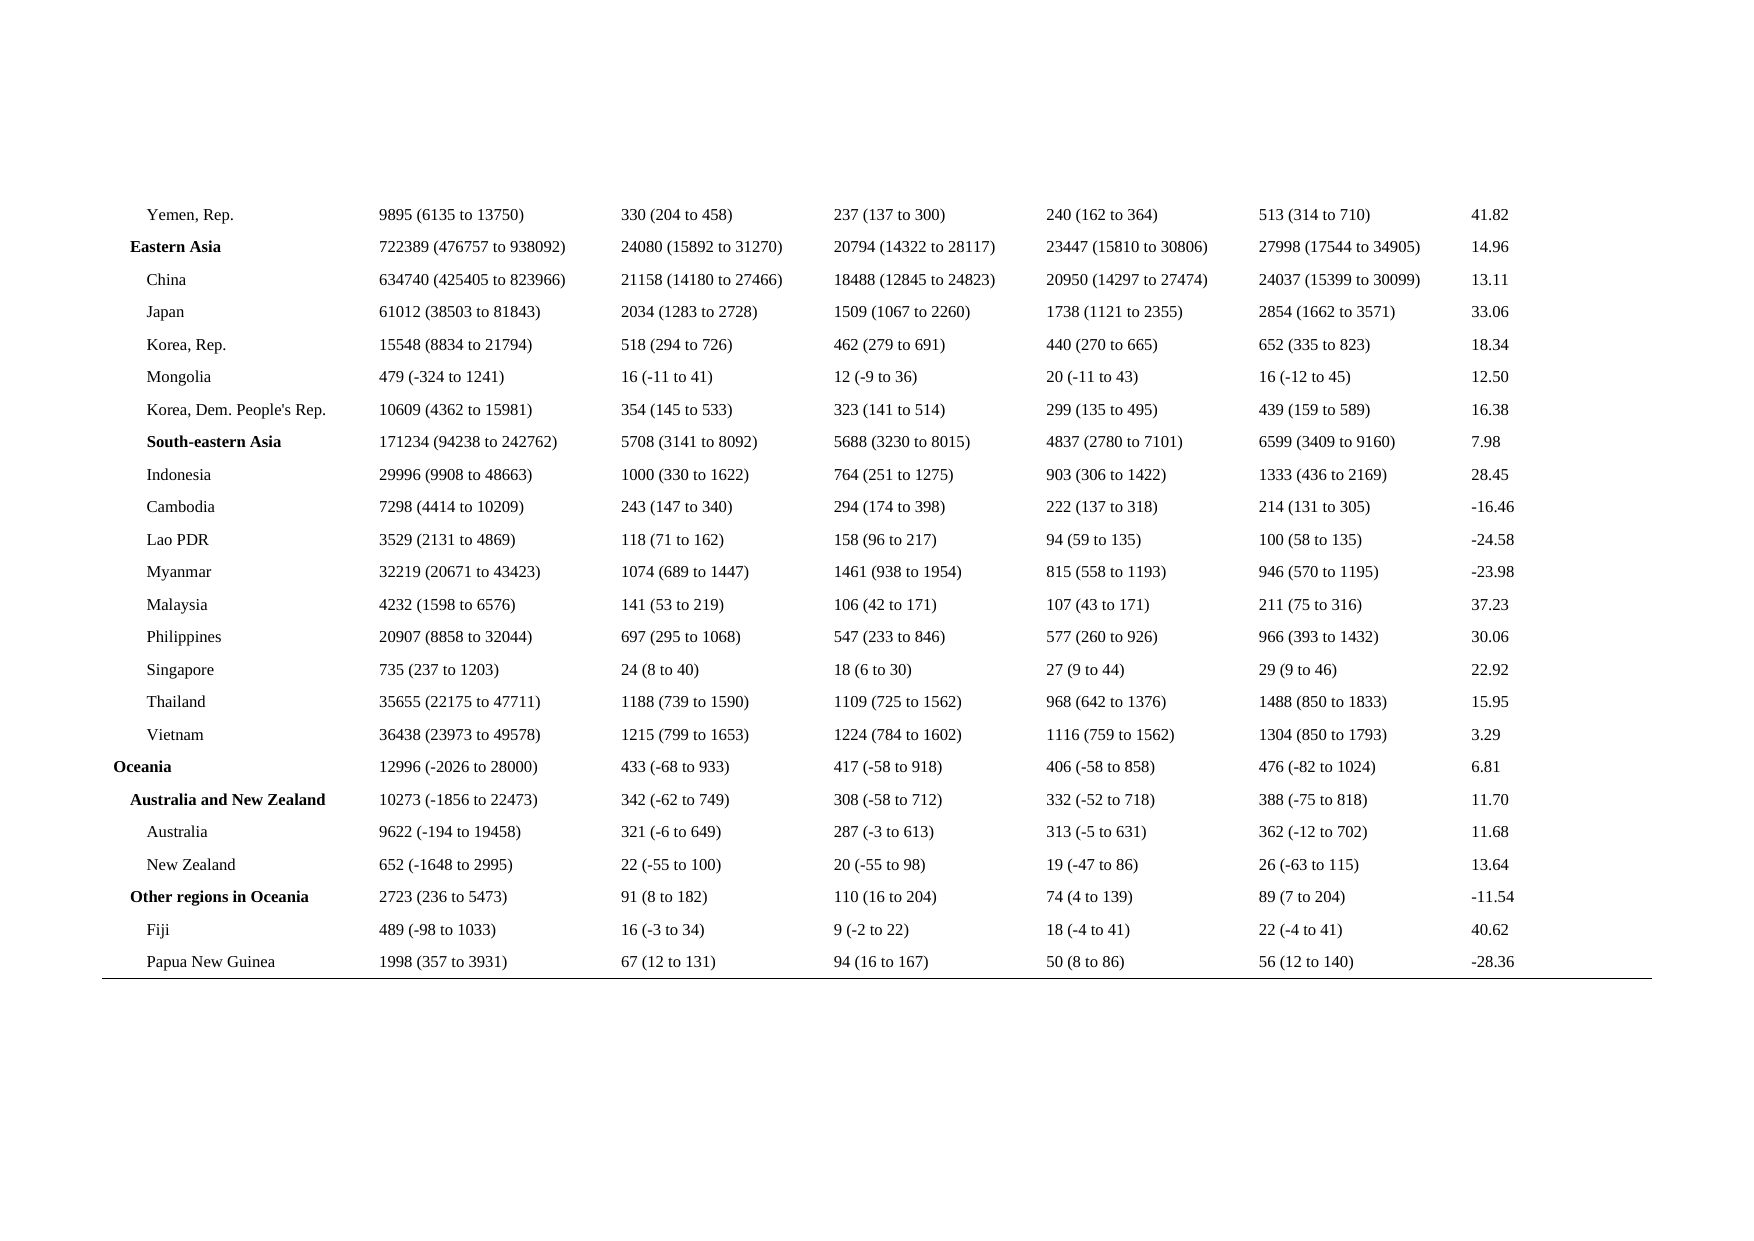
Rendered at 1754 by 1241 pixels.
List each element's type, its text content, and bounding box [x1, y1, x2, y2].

table_cell 11.70 [1460, 783, 1652, 815]
table_cell 4232 (1598 to 6576) [368, 588, 609, 620]
table_cell 28.45 [1460, 458, 1652, 490]
table_cell 547 (233 to 846) [822, 620, 1035, 653]
table_cell 1224 (784 to 1602) [822, 718, 1035, 750]
table_cell 13.64 [1460, 848, 1652, 880]
table_cell 1488 (850 to 1833) [1248, 685, 1460, 718]
table_cell 2034 (1283 to 2728) [610, 295, 822, 328]
table_cell 1000 (330 to 1622) [610, 458, 822, 490]
table_cell 722389 (476757 to 938092) [368, 230, 609, 263]
table_cell 1333 (436 to 2169) [1248, 458, 1460, 490]
table_cell 41.82 [1460, 198, 1652, 230]
table_cell 222 (137 to 318) [1035, 490, 1247, 523]
table_cell 815 (558 to 1193) [1035, 555, 1247, 588]
table_cell 141 (53 to 219) [610, 588, 822, 620]
table_cell 27998 (17544 to 34905) [1248, 230, 1460, 263]
table_cell 61012 (38503 to 81843) [368, 295, 609, 328]
table_cell 5708 (3141 to 8092) [610, 425, 822, 458]
table_cell 29 (9 to 46) [1248, 653, 1460, 685]
table_cell -24.58 [1460, 523, 1652, 555]
table_cell 14.96 [1460, 230, 1652, 263]
table_cell 440 (270 to 665) [1035, 328, 1247, 360]
table_cell 9895 (6135 to 13750) [368, 198, 609, 230]
table_cell 1509 (1067 to 2260) [822, 295, 1035, 328]
table_cell 513 (314 to 710) [1248, 198, 1460, 230]
table_cell 1215 (799 to 1653) [610, 718, 822, 750]
table_cell 1998 (357 to 3931) [368, 945, 609, 978]
table_cell 13.11 [1460, 263, 1652, 295]
table_cell 18 (-4 to 41) [1035, 913, 1247, 945]
table_cell 19 (-47 to 86) [1035, 848, 1247, 880]
table_cell 1304 (850 to 1793) [1248, 718, 1460, 750]
table_cell 439 (159 to 589) [1248, 393, 1460, 425]
table_cell 16.38 [1460, 393, 1652, 425]
table_cell Philippines [102, 620, 368, 653]
table_cell 16 (-11 to 41) [610, 360, 822, 393]
table_cell 362 (-12 to 702) [1248, 815, 1460, 848]
table_cell 313 (-5 to 631) [1035, 815, 1247, 848]
table_cell Malaysia [102, 588, 368, 620]
table_cell 32219 (20671 to 43423) [368, 555, 609, 588]
table_cell 20950 (14297 to 27474) [1035, 263, 1247, 295]
table_cell 323 (141 to 514) [822, 393, 1035, 425]
table_cell 106 (42 to 171) [822, 588, 1035, 620]
table_cell 118 (71 to 162) [610, 523, 822, 555]
table_cell 50 (8 to 86) [1035, 945, 1247, 978]
table_cell China [102, 263, 368, 295]
table_cell 18488 (12845 to 24823) [822, 263, 1035, 295]
table_cell 1074 (689 to 1447) [610, 555, 822, 588]
table_cell 7298 (4414 to 10209) [368, 490, 609, 523]
table_cell 1188 (739 to 1590) [610, 685, 822, 718]
table_cell Myanmar [102, 555, 368, 588]
table_cell 110 (16 to 204) [822, 880, 1035, 913]
table_cell 735 (237 to 1203) [368, 653, 609, 685]
table_cell 24 (8 to 40) [610, 653, 822, 685]
table_cell 22.92 [1460, 653, 1652, 685]
table_cell 74 (4 to 139) [1035, 880, 1247, 913]
table_cell Other regions in Oceania [102, 880, 368, 913]
table_cell 89 (7 to 204) [1248, 880, 1460, 913]
table_cell 10609 (4362 to 15981) [368, 393, 609, 425]
table_cell 21158 (14180 to 27466) [610, 263, 822, 295]
table_cell 6.81 [1460, 750, 1652, 783]
table_cell 16 (-12 to 45) [1248, 360, 1460, 393]
table_cell 4837 (2780 to 7101) [1035, 425, 1247, 458]
table_cell 91 (8 to 182) [610, 880, 822, 913]
table_cell -23.98 [1460, 555, 1652, 588]
table_cell 20794 (14322 to 28117) [822, 230, 1035, 263]
table_cell 388 (-75 to 818) [1248, 783, 1460, 815]
table_cell -11.54 [1460, 880, 1652, 913]
table_cell 406 (-58 to 858) [1035, 750, 1247, 783]
table_cell 40.62 [1460, 913, 1652, 945]
table_cell 764 (251 to 1275) [822, 458, 1035, 490]
table_cell 968 (642 to 1376) [1035, 685, 1247, 718]
table_cell 299 (135 to 495) [1035, 393, 1247, 425]
table_cell Fiji [102, 913, 368, 945]
table_cell 23447 (15810 to 30806) [1035, 230, 1247, 263]
table_cell 18.34 [1460, 328, 1652, 360]
table_cell 330 (204 to 458) [610, 198, 822, 230]
table_cell 36438 (23973 to 49578) [368, 718, 609, 750]
table_cell 171234 (94238 to 242762) [368, 425, 609, 458]
table_cell 332 (-52 to 718) [1035, 783, 1247, 815]
table_cell -28.36 [1460, 945, 1652, 978]
table_cell Japan [102, 295, 368, 328]
table_cell 30.06 [1460, 620, 1652, 653]
table_cell 16 (-3 to 34) [610, 913, 822, 945]
table_cell 417 (-58 to 918) [822, 750, 1035, 783]
table_cell 354 (145 to 533) [610, 393, 822, 425]
table_cell 1461 (938 to 1954) [822, 555, 1035, 588]
table_cell 12 (-9 to 36) [822, 360, 1035, 393]
table_cell Cambodia [102, 490, 368, 523]
table_cell 22 (-4 to 41) [1248, 913, 1460, 945]
table_cell 94 (16 to 167) [822, 945, 1035, 978]
table_cell Australia [102, 815, 368, 848]
table_cell 240 (162 to 364) [1035, 198, 1247, 230]
table_cell 15548 (8834 to 21794) [368, 328, 609, 360]
table_cell 946 (570 to 1195) [1248, 555, 1460, 588]
table_cell 33.06 [1460, 295, 1652, 328]
table_cell 214 (131 to 305) [1248, 490, 1460, 523]
table_cell 966 (393 to 1432) [1248, 620, 1460, 653]
table_cell 7.98 [1460, 425, 1652, 458]
table_cell 9 (-2 to 22) [822, 913, 1035, 945]
table_cell 158 (96 to 217) [822, 523, 1035, 555]
table_cell 3.29 [1460, 718, 1652, 750]
table_cell 5688 (3230 to 8015) [822, 425, 1035, 458]
table_cell 24080 (15892 to 31270) [610, 230, 822, 263]
table_cell -16.46 [1460, 490, 1652, 523]
table_cell 24037 (15399 to 30099) [1248, 263, 1460, 295]
table_cell 15.95 [1460, 685, 1652, 718]
table_cell Mongolia [102, 360, 368, 393]
table_cell 9622 (-194 to 19458) [368, 815, 609, 848]
table_cell 35655 (22175 to 47711) [368, 685, 609, 718]
table_cell 1109 (725 to 1562) [822, 685, 1035, 718]
table_cell Yemen, Rep. [102, 198, 368, 230]
table_cell 479 (-324 to 1241) [368, 360, 609, 393]
table_cell 652 (-1648 to 2995) [368, 848, 609, 880]
table_cell 243 (147 to 340) [610, 490, 822, 523]
table_cell 462 (279 to 691) [822, 328, 1035, 360]
table_cell 903 (306 to 1422) [1035, 458, 1247, 490]
table_cell Oceania [102, 750, 368, 783]
table_cell 20 (-11 to 43) [1035, 360, 1247, 393]
table_cell 1738 (1121 to 2355) [1035, 295, 1247, 328]
table_cell 489 (-98 to 1033) [368, 913, 609, 945]
table_cell 94 (59 to 135) [1035, 523, 1247, 555]
table_cell South-eastern Asia [102, 425, 368, 458]
table_cell 12.50 [1460, 360, 1652, 393]
table_cell 2723 (236 to 5473) [368, 880, 609, 913]
table_cell 342 (-62 to 749) [610, 783, 822, 815]
table_cell 18 (6 to 30) [822, 653, 1035, 685]
table_cell Australia and New Zealand [102, 783, 368, 815]
table_cell Lao PDR [102, 523, 368, 555]
table_cell 27 (9 to 44) [1035, 653, 1247, 685]
table_cell Papua New Guinea [102, 945, 368, 978]
table_cell Vietnam [102, 718, 368, 750]
table_cell 3529 (2131 to 4869) [368, 523, 609, 555]
table_cell 433 (-68 to 933) [610, 750, 822, 783]
table_cell 20907 (8858 to 32044) [368, 620, 609, 653]
table_cell Singapore [102, 653, 368, 685]
table_cell 22 (-55 to 100) [610, 848, 822, 880]
table_cell 20 (-55 to 98) [822, 848, 1035, 880]
table_cell Eastern Asia [102, 230, 368, 263]
table_cell 321 (-6 to 649) [610, 815, 822, 848]
table_cell 11.68 [1460, 815, 1652, 848]
table_cell 2854 (1662 to 3571) [1248, 295, 1460, 328]
table_cell 107 (43 to 171) [1035, 588, 1247, 620]
table_cell 634740 (425405 to 823966) [368, 263, 609, 295]
table_cell 237 (137 to 300) [822, 198, 1035, 230]
table_cell 518 (294 to 726) [610, 328, 822, 360]
table_cell 26 (-63 to 115) [1248, 848, 1460, 880]
table_cell 697 (295 to 1068) [610, 620, 822, 653]
table_cell 308 (-58 to 712) [822, 783, 1035, 815]
table_cell Indonesia [102, 458, 368, 490]
table_cell 652 (335 to 823) [1248, 328, 1460, 360]
table_cell 211 (75 to 316) [1248, 588, 1460, 620]
table_cell 287 (-3 to 613) [822, 815, 1035, 848]
table_cell New Zealand [102, 848, 368, 880]
table_cell 29996 (9908 to 48663) [368, 458, 609, 490]
table_cell 37.23 [1460, 588, 1652, 620]
table_cell Korea, Rep. [102, 328, 368, 360]
table_cell 294 (174 to 398) [822, 490, 1035, 523]
table_cell 476 (-82 to 1024) [1248, 750, 1460, 783]
table_cell Thailand [102, 685, 368, 718]
table_cell 100 (58 to 135) [1248, 523, 1460, 555]
table_cell 577 (260 to 926) [1035, 620, 1247, 653]
table_cell 10273 (-1856 to 22473) [368, 783, 609, 815]
table_cell 6599 (3409 to 9160) [1248, 425, 1460, 458]
table_cell Korea, Dem. People's Rep. [102, 393, 368, 425]
table_cell 1116 (759 to 1562) [1035, 718, 1247, 750]
table_cell 12996 (-2026 to 28000) [368, 750, 609, 783]
table_cell 56 (12 to 140) [1248, 945, 1460, 978]
table_cell 67 (12 to 131) [610, 945, 822, 978]
